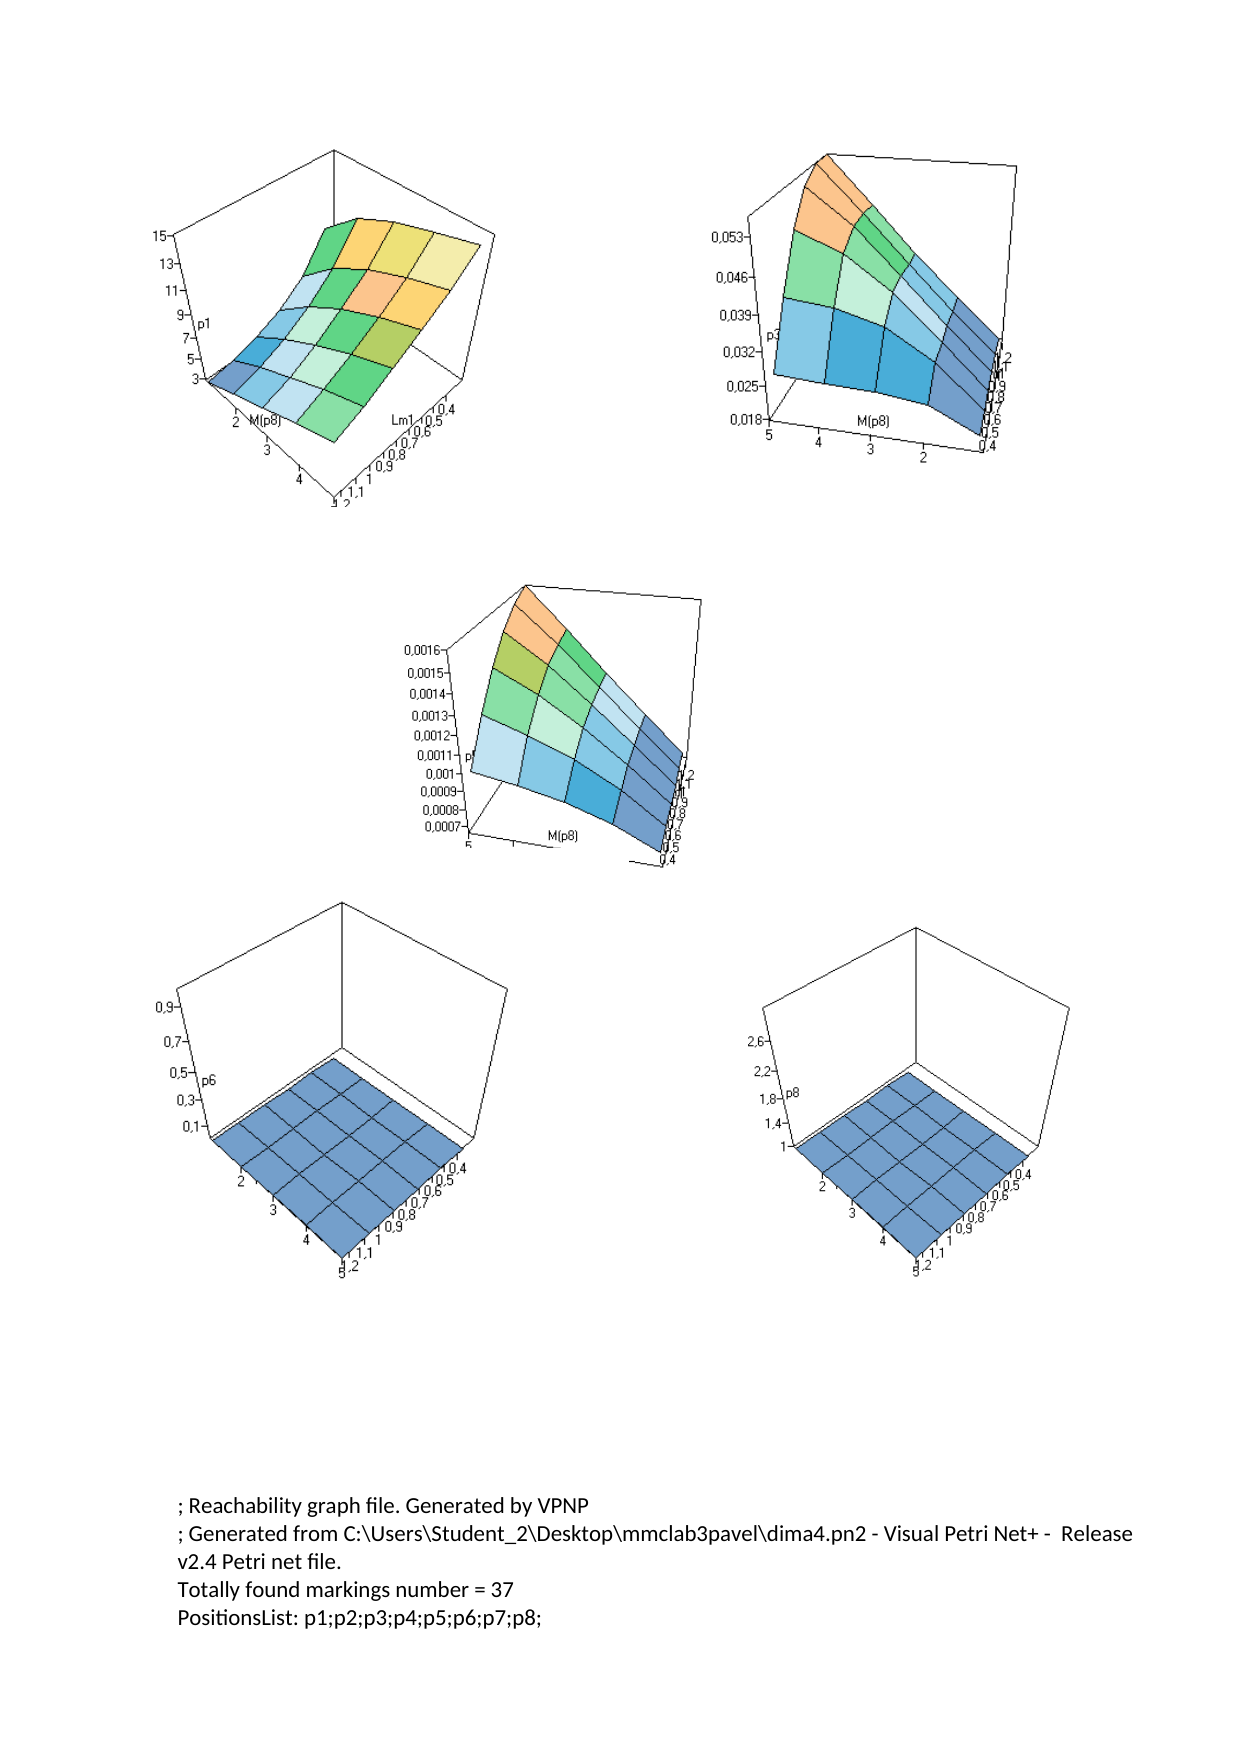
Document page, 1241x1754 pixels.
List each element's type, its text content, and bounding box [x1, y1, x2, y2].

picture [54, 66, 1182, 1295]
text Totally found markings number = 37 [177, 1575, 1152, 1603]
text ; Reachability graph file. Generated by VPNP [177, 1491, 1152, 1519]
text PositionsList: p1;p2;p3;p4;p5;p6;p7;p8; [177, 1603, 1152, 1631]
text ; Generated from C:\Users\Student_2\Desktop\mmclab3pavel\dima4.pn2 - Visual Petri Net+ - Release v2.4 Petri net file. [177, 1519, 1152, 1575]
